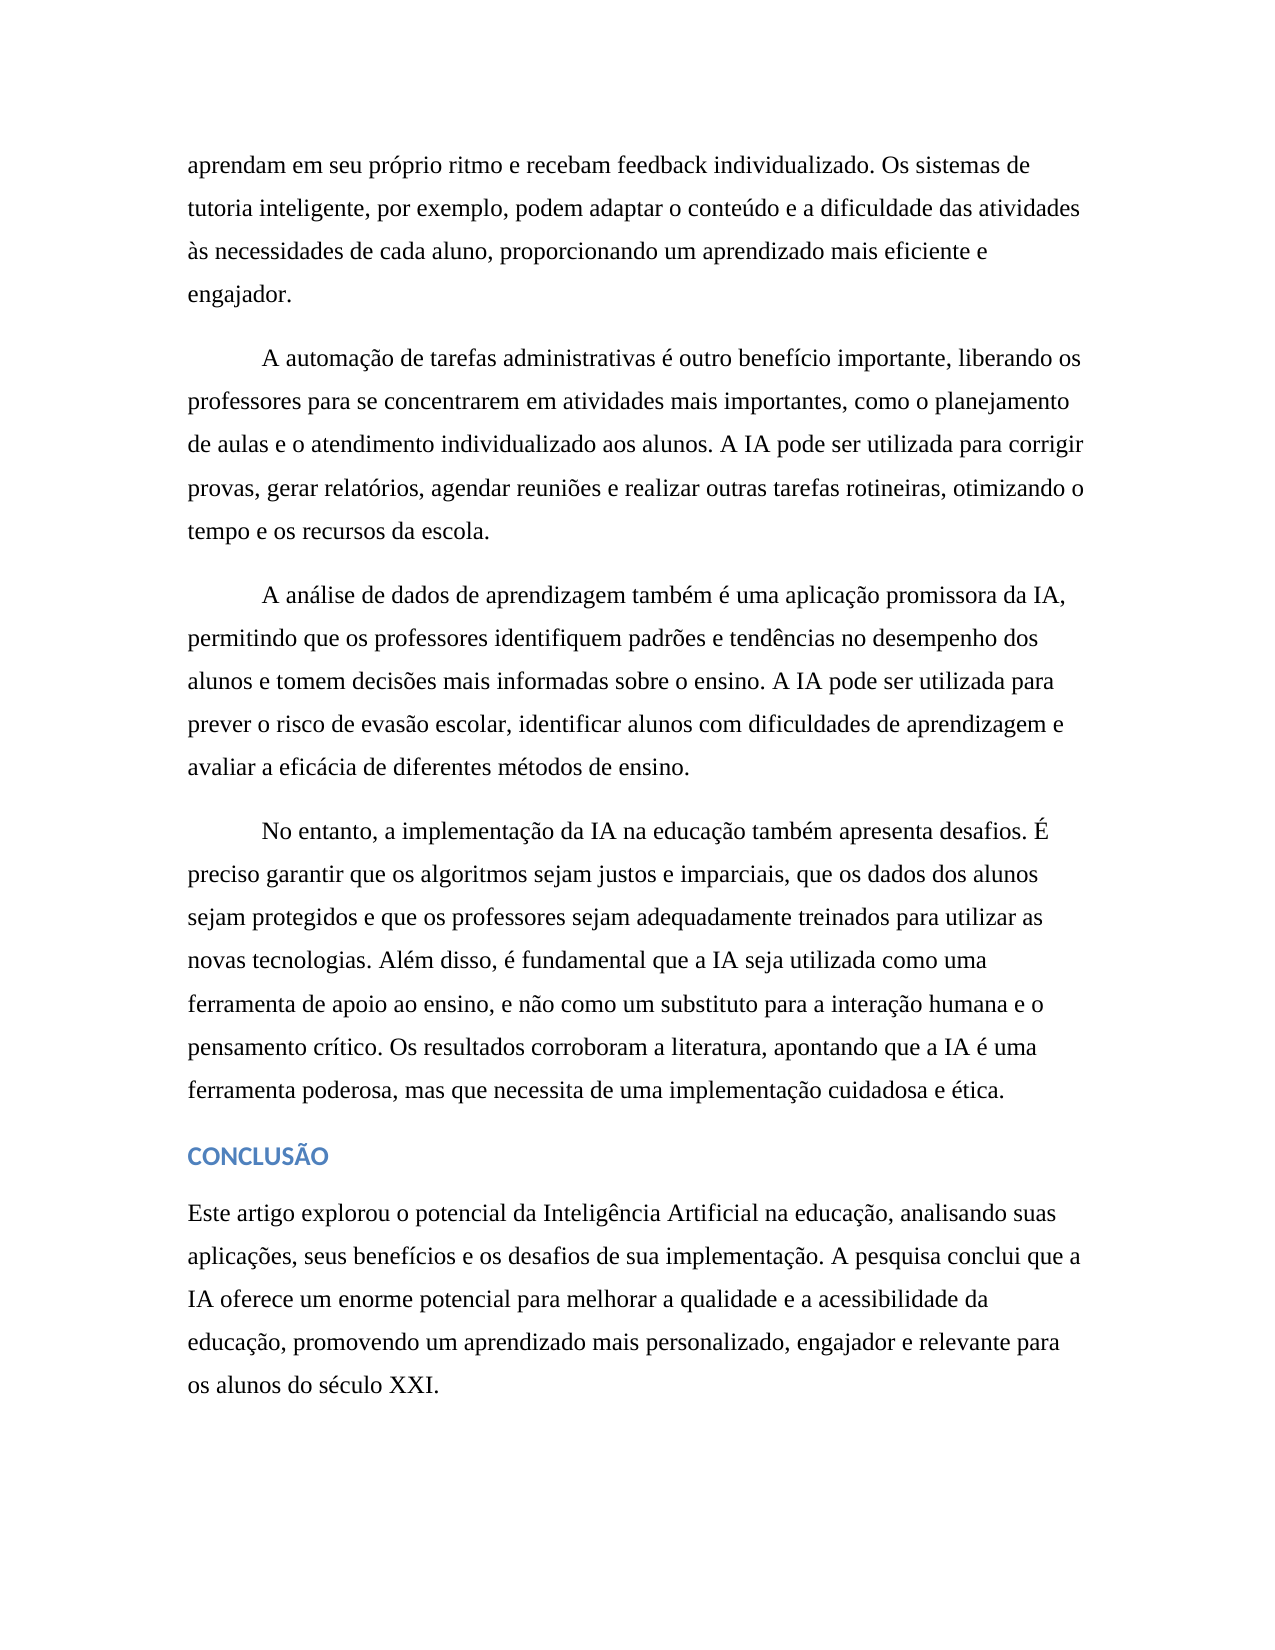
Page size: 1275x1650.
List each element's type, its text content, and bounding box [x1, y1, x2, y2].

subtitle CONCLUSÃO [187, 1139, 1087, 1172]
text No entanto, a implementação da IA na educação também apresenta desafios. É preciso garantir que os algoritmos sejam justos e imparciais, que os dados dos alunos sejam protegidos e que os professores sejam adequadamente treinados para utilizar as novas tecnologias. Além disso, é fundamental que a IA seja utilizada como uma ferramenta de apoio ao ensino, e não como um substituto para a interação humana e o pensamento crítico. Os resultados corroboram a literatura, apontando que a IA é uma ferramenta poderosa, mas que necessita de uma implementação cuidadosa e ética. [187, 816, 1087, 1104]
text A automação de tarefas administrativas é outro benefício importante, liberando os professores para se concentrarem em atividades mais importantes, como o planejamento de aulas e o atendimento individualizado aos alunos. A IA pode ser utilizada para corrigir provas, gerar relatórios, agendar reuniões e realizar outras tarefas rotineiras, otimizando o tempo e os recursos da escola. [187, 343, 1087, 544]
text A análise de dados de aprendizagem também é uma aplicação promissora da IA, permitindo que os professores identifiquem padrões e tendências no desempenho dos alunos e tomem decisões mais informadas sobre o ensino. A IA pode ser utilizada para prever o risco de evasão escolar, identificar alunos com dificuldades de aprendizagem e avaliar a eficácia de diferentes métodos de ensino. [187, 580, 1087, 781]
text Este artigo explorou o potencial da Inteligência Artificial na educação, analisando suas aplicações, seus benefícios e os desafios de sua implementação. A pesquisa conclui que a IA oferece um enorme potencial para melhorar a qualidade e a acessibilidade da educação, promovendo um aprendizado mais personalizado, engajador e relevante para os alunos do século XXI. [187, 1198, 1087, 1399]
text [187, 150, 1087, 308]
